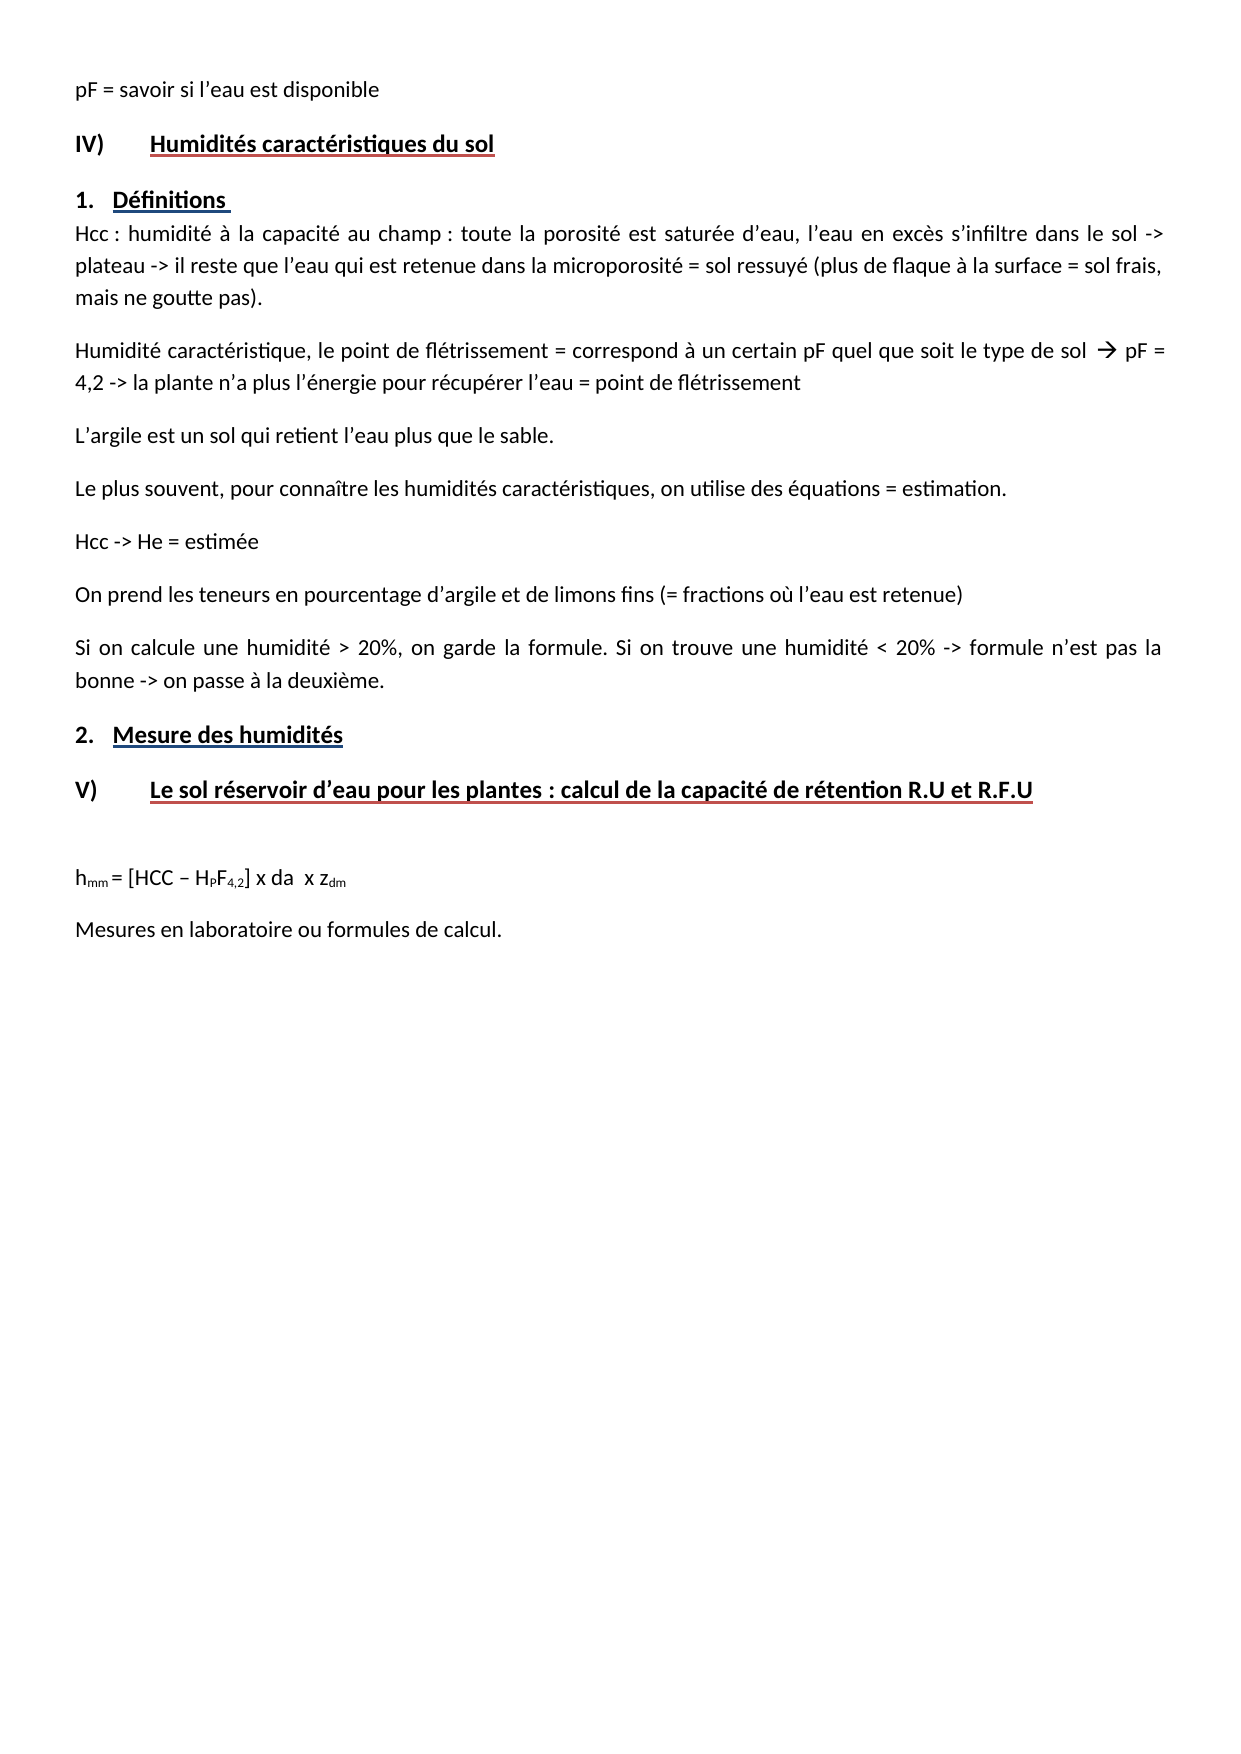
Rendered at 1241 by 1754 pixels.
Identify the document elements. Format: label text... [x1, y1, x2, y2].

text L’argile est un sol qui retient l’eau plus que le sable. [75, 421, 1165, 449]
subtitle Le sol réservoir d’eau pour les plantes : calcul de la capacité de rétention R.U et R.F.U [75, 774, 1165, 805]
text Mesures en laboratoire ou formules de calcul. [75, 916, 1165, 944]
subtitle Humidités caractéristiques du sol [75, 128, 1165, 158]
text Si on calcule une humidité > 20%, on garde la formule. Si on trouve une humidité < 20% -> formule n’est pas la bonne -> on passe à la deuxième. [75, 633, 1165, 694]
text pF = savoir si l’eau est disponible [75, 75, 1165, 103]
subtitle Définitions [75, 184, 1165, 214]
text Le plus souvent, pour connaître les humidités caractéristiques, on utilise des équations = estimation. [75, 474, 1165, 502]
text Humidité caractéristique, le point de flétrissement = correspond à un certain pF quel que soit le type de sol pF = 4,2 -> la plante n’a plus l’énergie pour récupérer l’eau = point de flétrissement [75, 336, 1165, 396]
text On prend les teneurs en pourcentage d’argile et de limons fins (= fractions où l’eau est retenue) [75, 581, 1165, 608]
subtitle Mesure des humidités [75, 719, 1165, 749]
text Hcc -> He = estimée [75, 527, 1165, 556]
text hmm = [HCC – HPF4,2] x da x zdm [75, 863, 1165, 891]
text Hcc : humidité à la capacité au champ : toute la porosité est saturée d’eau, l’eau en excès s’infiltre dans le sol -> plateau -> il reste que l’eau qui est retenue dans la microporosité = sol ressuyé (plus de flaque à la surface = sol frais, mais ne goutte pas). [75, 219, 1165, 311]
